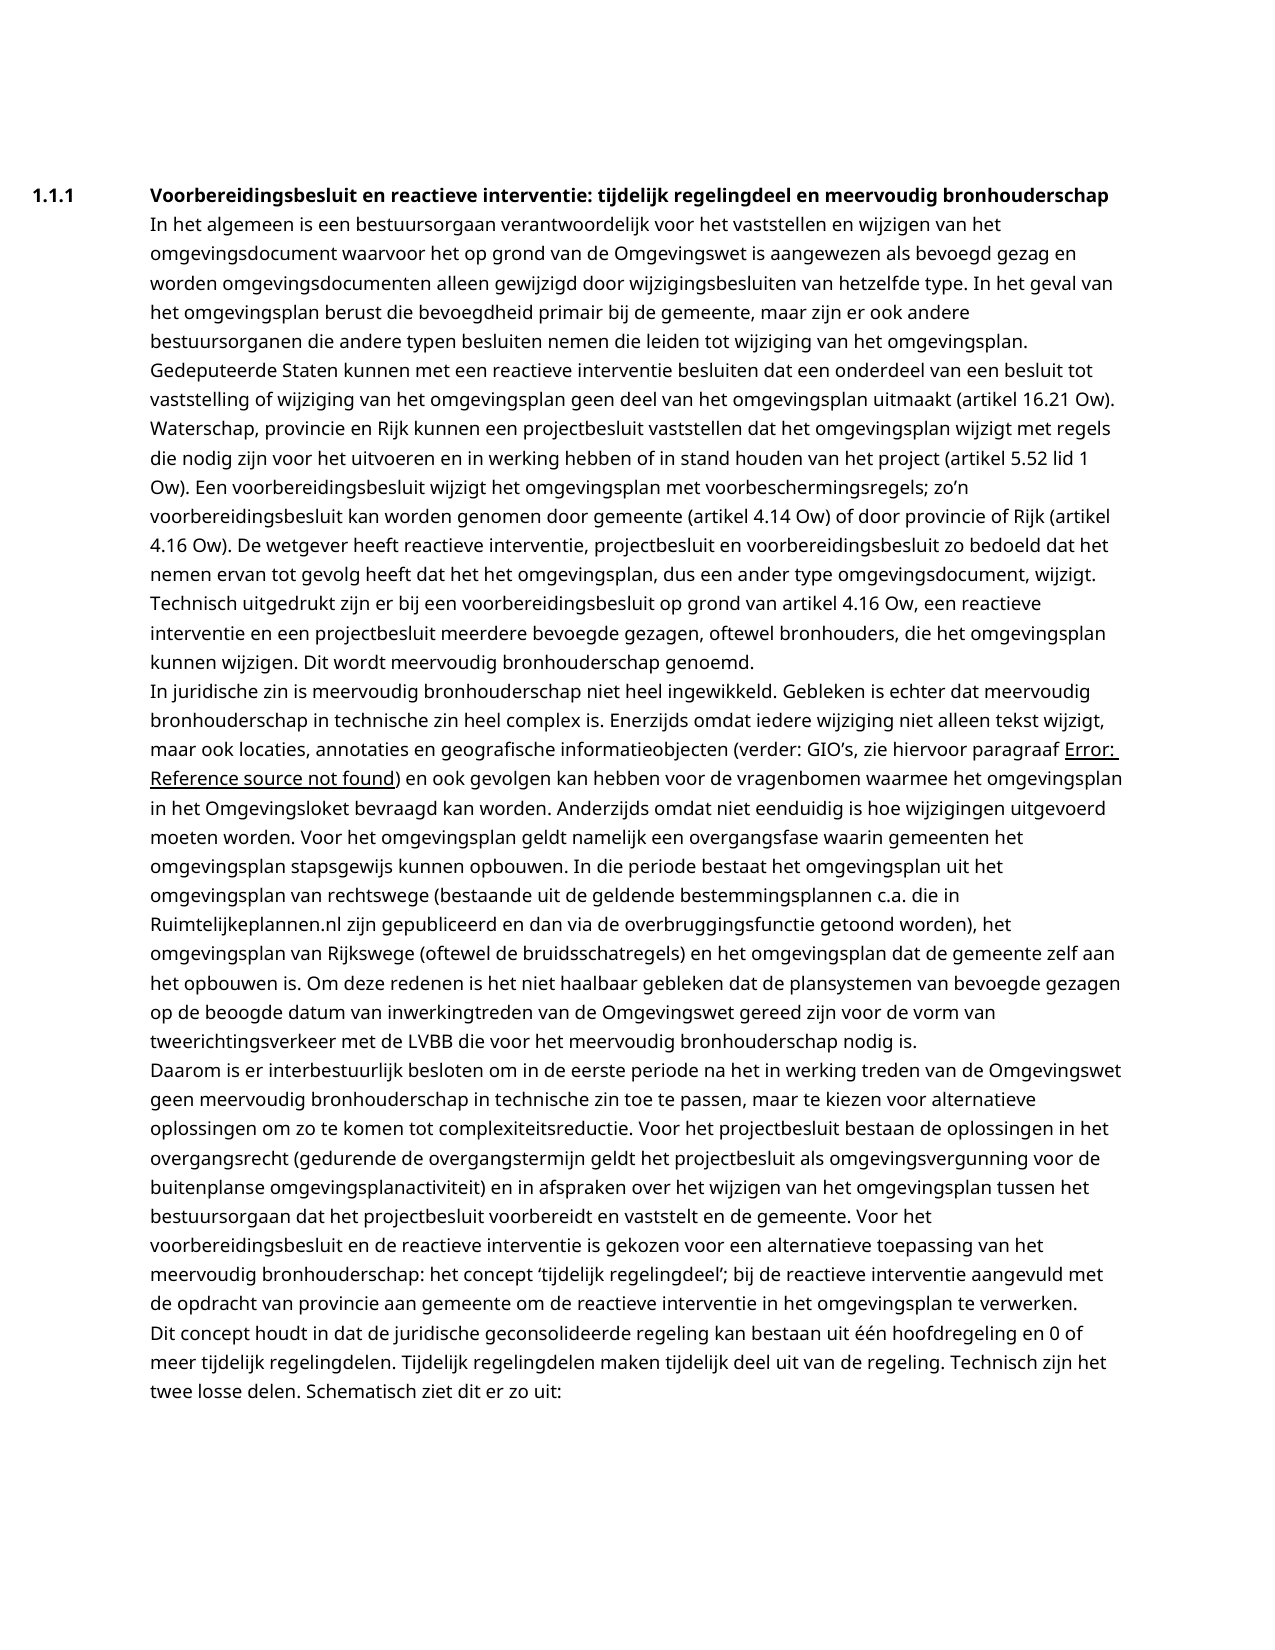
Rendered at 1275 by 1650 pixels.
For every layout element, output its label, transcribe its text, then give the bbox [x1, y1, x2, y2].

subtitle Voorbereidingsbesluit en reactieve interventie: tijdelijk regelingdeel en meervoudig bronhouderschap [32, 179, 1125, 208]
text Daarom is er interbestuurlijk besloten om in de eerste periode na het in werking treden van de Omgevingswet geen meervoudig bronhouderschap in technische zin toe te passen, maar te kiezen voor alternatieve oplossingen om zo te komen tot complexiteitsreductie. Voor het projectbesluit bestaan de oplossingen in het overgangsrecht (gedurende de overgangstermijn geldt het projectbesluit als omgevingsvergunning voor de buitenplanse omgevingsplanactiviteit) en in afspraken over het wijzigen van het omgevingsplan tussen het bestuursorgaan dat het projectbesluit voorbereidt en vaststelt en de gemeente. Voor het voorbereidingsbesluit en de reactieve interventie is gekozen voor een alternatieve toepassing van het meervoudig bronhouderschap: het concept ‘tijdelijk regelingdeel’; bij de reactieve interventie aangevuld met de opdracht van provincie aan gemeente om de reactieve interventie in het omgevingsplan te verwerken. [150, 1054, 1125, 1317]
text Dit concept houdt in dat de juridische geconsolideerde regeling kan bestaan uit één hoofdregeling en 0 of meer tijdelijk regelingdelen. Tijdelijk regelingdelen maken tijdelijk deel uit van de regeling. Technisch zijn het twee losse delen. Schematisch ziet dit er zo uit: [150, 1317, 1125, 1404]
text In het algemeen is een bestuursorgaan verantwoordelijk voor het vaststellen en wijzigen van het omgevingsdocument waarvoor het op grond van de Omgevingswet is aangewezen als bevoegd gezag en worden omgevingsdocumenten alleen gewijzigd door wijzigingsbesluiten van hetzelfde type. In het geval van het omgevingsplan berust die bevoegdheid primair bij de gemeente, maar zijn er ook andere bestuursorganen die andere typen besluiten nemen die leiden tot wijziging van het omgevingsplan. Gedeputeerde Staten kunnen met een reactieve interventie besluiten dat een onderdeel van een besluit tot vaststelling of wijziging van het omgevingsplan geen deel van het omgevingsplan uitmaakt (artikel 16.21 Ow). Waterschap, provincie en Rijk kunnen een projectbesluit vaststellen dat het omgevingsplan wijzigt met regels die nodig zijn voor het uitvoeren en in werking hebben of in stand houden van het project (artikel 5.52 lid 1 Ow). Een voorbereidingsbesluit wijzigt het omgevingsplan met voorbeschermingsregels; zo’n voorbereidingsbesluit kan worden genomen door gemeente (artikel 4.14 Ow) of door provincie of Rijk (artikel 4.16 Ow). De wetgever heeft reactieve interventie, projectbesluit en voorbereidingsbesluit zo bedoeld dat het nemen ervan tot gevolg heeft dat het het omgevingsplan, dus een ander type omgevingsdocument, wijzigt. Technisch uitgedrukt zijn er bij een voorbereidingsbesluit op grond van artikel 4.16 Ow, een reactieve interventie en een projectbesluit meerdere bevoegde gezagen, oftewel bronhouders, die het omgevingsplan kunnen wijzigen. Dit wordt meervoudig bronhouderschap genoemd. [150, 208, 1125, 675]
